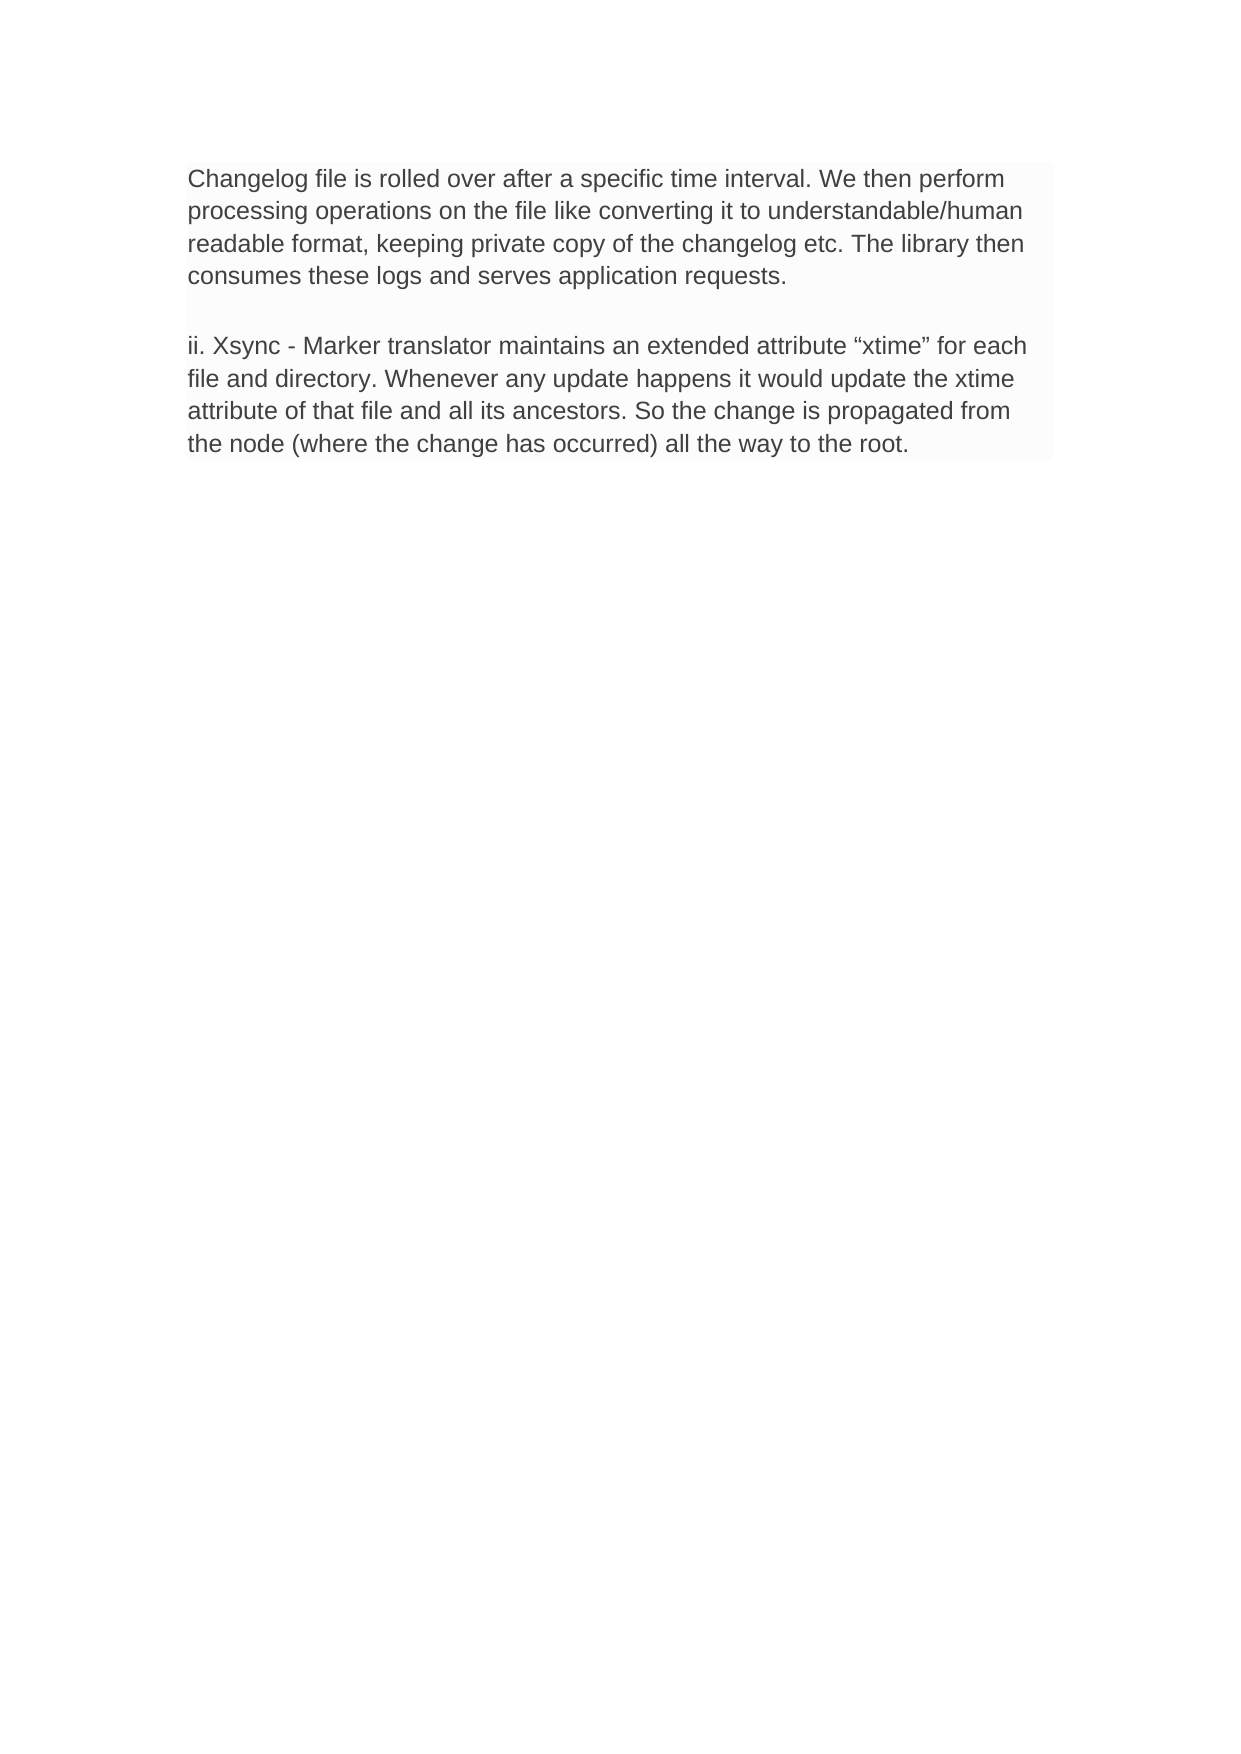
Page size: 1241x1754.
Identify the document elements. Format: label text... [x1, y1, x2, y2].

text Changelog file is rolled over after a specific time interval. We then perform processing operations on the file like converting it to understandable/human readable format, keeping private copy of the changelog etc. The library then consumes these logs and serves application requests. [187, 162, 1053, 292]
text ii. Xsync - Marker translator maintains an extended attribute “xtime” for each file and directory. Whenever any update happens it would update the xtime attribute of that file and all its ancestors. So the change is propagated from the node (where the change has occurred) all the way to the root. [187, 329, 1053, 459]
